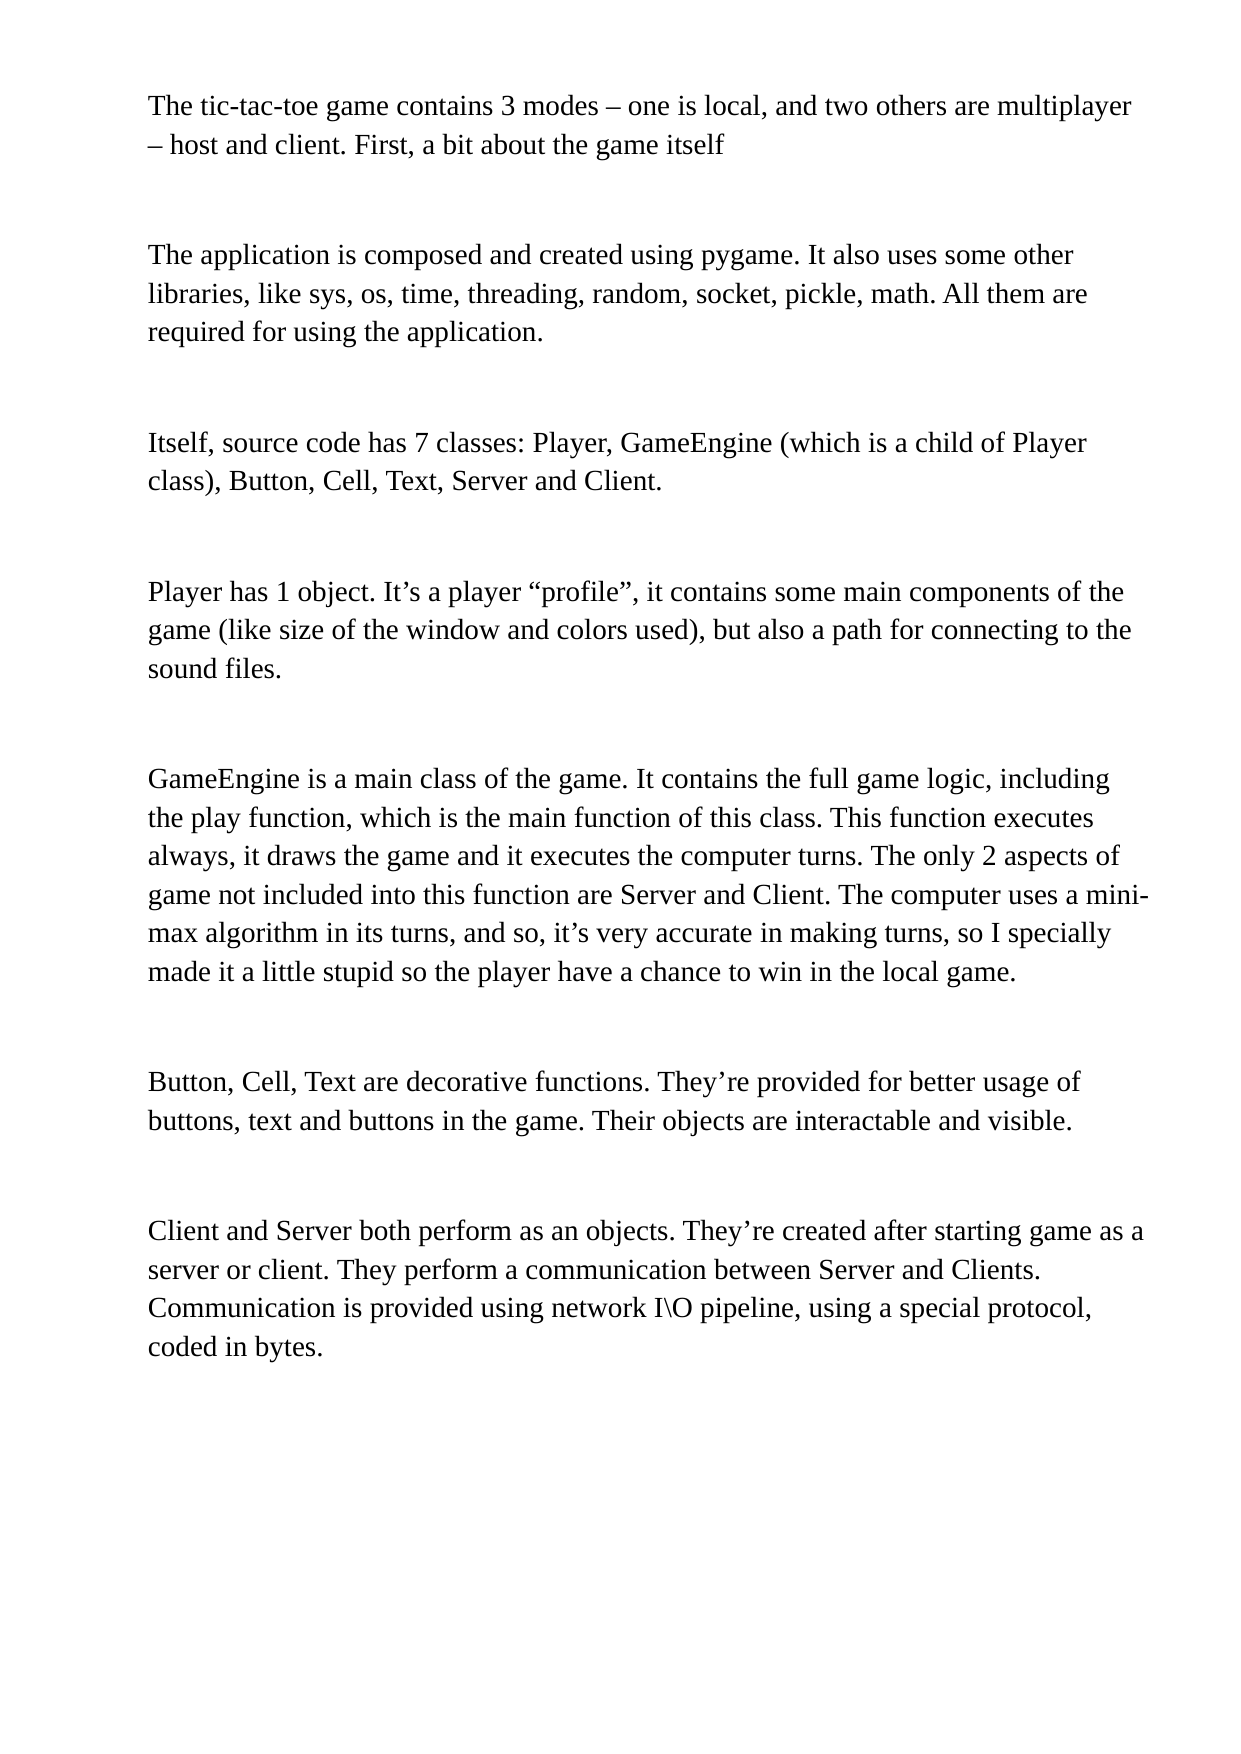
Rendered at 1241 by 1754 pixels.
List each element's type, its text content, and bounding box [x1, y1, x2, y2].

text Client and Server both perform as an objects. They’re created after starting game as a server or client. They perform a communication between Server and Clients. Communication is provided using network I\O pipeline, using a special protocol, coded in bytes. [148, 1213, 1152, 1363]
text The tic-tac-toe game contains 3 modes – one is local, and two others are multiplayer – host and client. First, a bit about the game itself [148, 88, 1152, 161]
text GameEngine is a main class of the game. It contains the full game logic, including the play function, which is the main function of this class. This function executes always, it draws the game and it executes the computer turns. The only 2 aspects of game not included into this function are Server and Client. The computer uses a mini-max algorithm in its turns, and so, it’s very accurate in making turns, so I specially made it a little stupid so the player have a chance to win in the local game. [148, 761, 1152, 988]
text Itself, source code has 7 classes: Player, GameEngine (which is a child of Player class), Button, Cell, Text, Server and Client. [148, 425, 1152, 497]
text Button, Cell, Text are decorative functions. They’re provided for better usage of buttons, text and buttons in the game. Their objects are interactable and visible. [148, 1064, 1152, 1137]
text The application is composed and created using pygame. It also uses some other libraries, like sys, os, time, threading, random, socket, pickle, math. All them are required for using the application. [148, 237, 1152, 348]
text Player has 1 object. It’s a player “profile”, it contains some main components of the game (like size of the window and colors used), but also a path for connecting to the sound files. [148, 574, 1152, 684]
